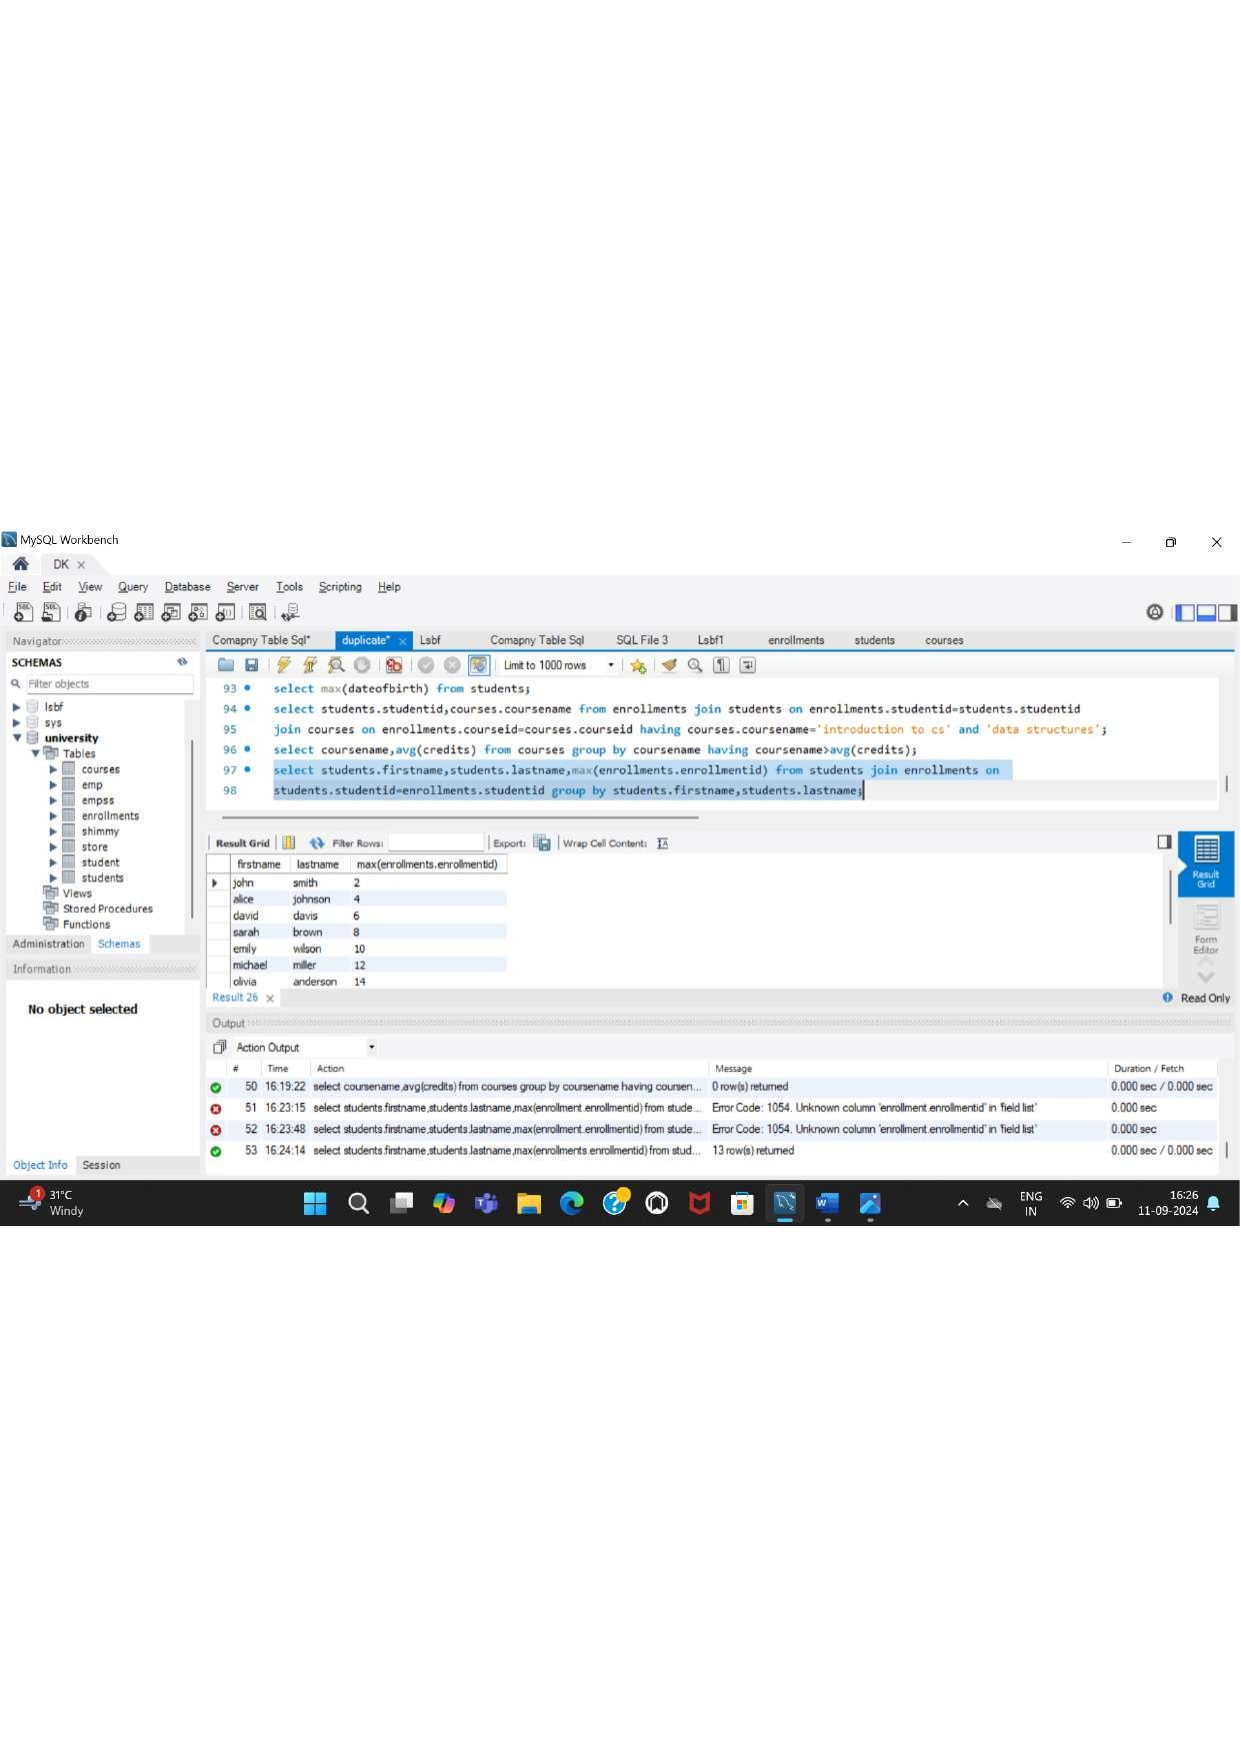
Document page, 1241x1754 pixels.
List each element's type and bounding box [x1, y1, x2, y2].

picture [0, 528, 1240, 1226]
